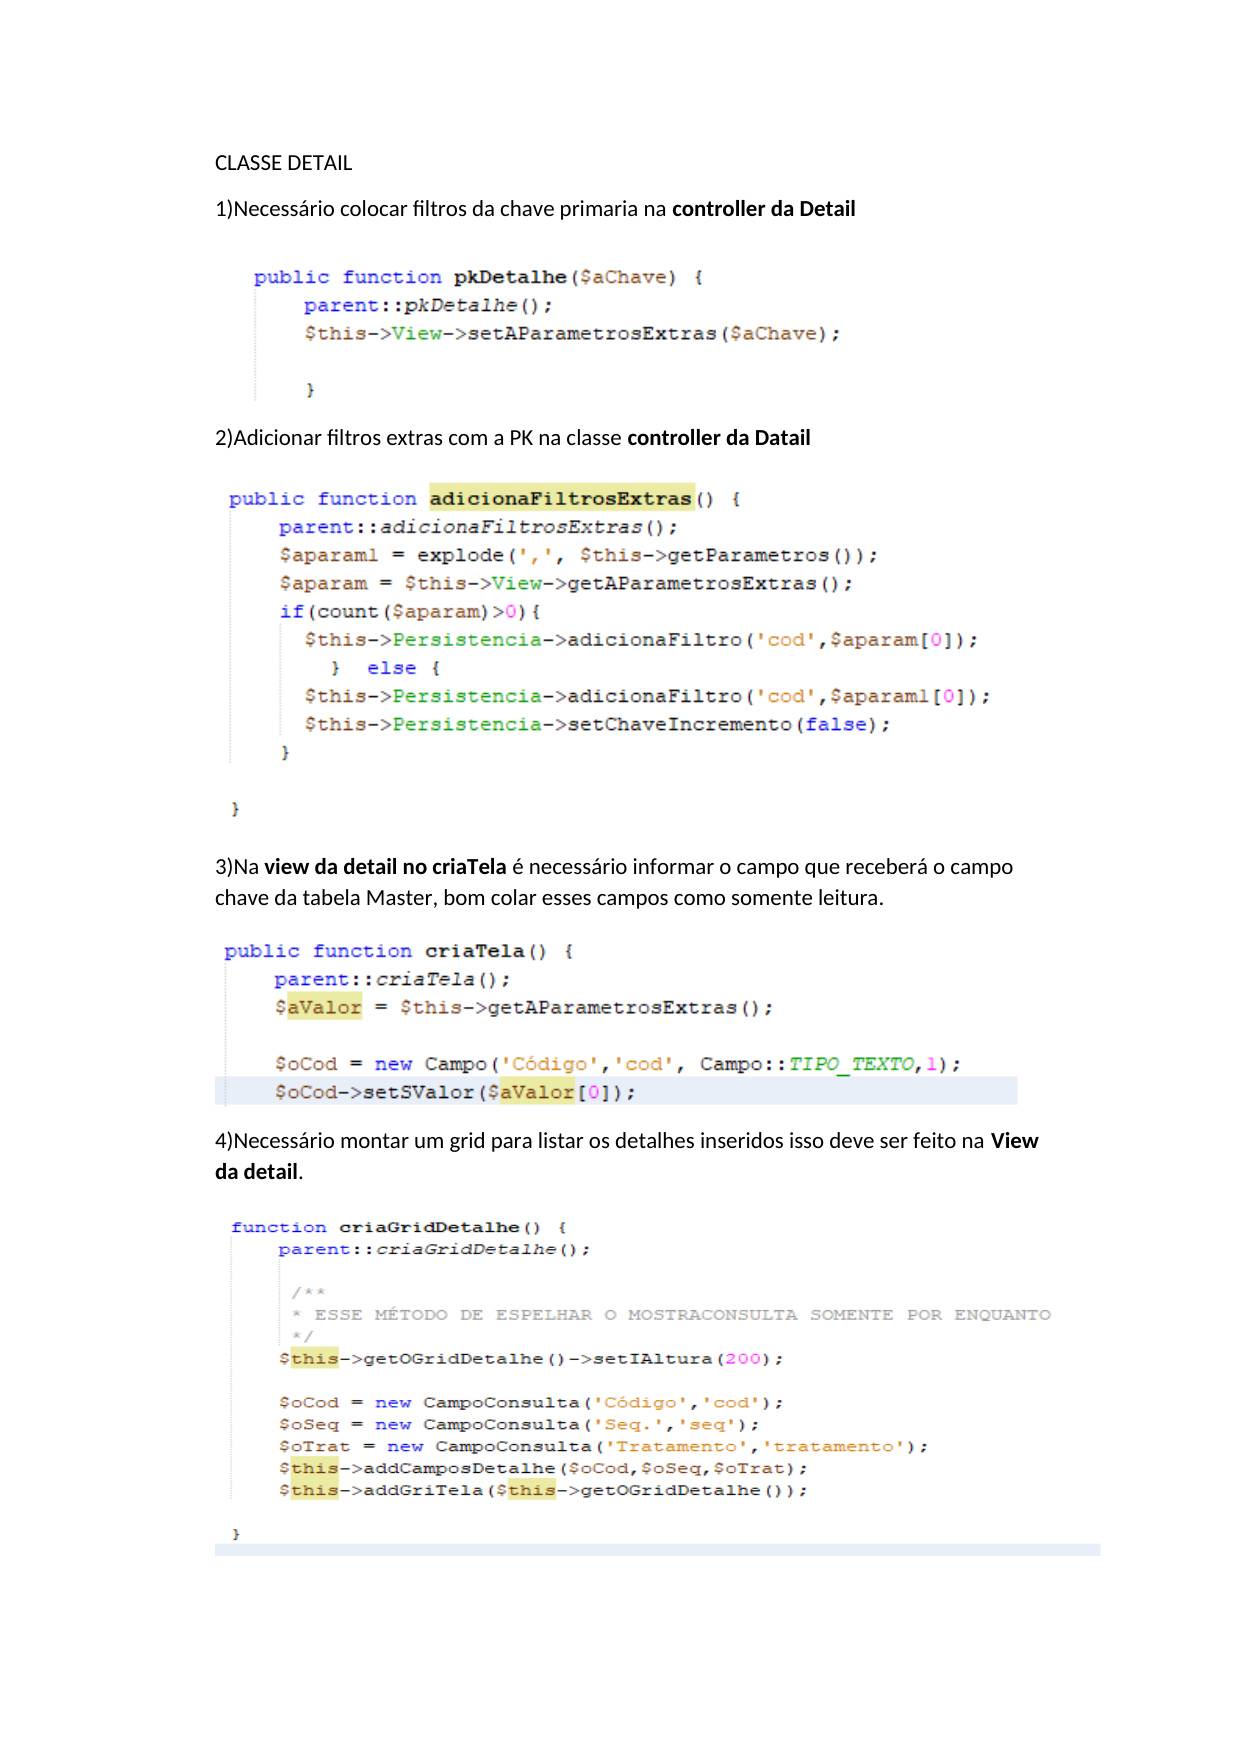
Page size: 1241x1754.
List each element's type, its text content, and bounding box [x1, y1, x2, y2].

picture [214, 929, 1018, 1108]
picture [214, 469, 1046, 834]
text 3)Na view da detail no criaTela é necessário informar o campo que receberá o campo chave da tabela Master, bom colar esses campos como somente leitura. [215, 852, 1063, 911]
picture [214, 241, 921, 404]
text 2)Adicionar filtros extras com a PK na classe controller da Datail [215, 423, 1063, 451]
picture [214, 1203, 1101, 1556]
text 1)Necessário colocar filtros da chave primaria na controller da Detail [215, 194, 1063, 222]
text CLASSE DETAIL [215, 148, 1063, 176]
text 4)Necessário montar um grid para listar os detalhes inseridos isso deve ser feito na View da detail. [215, 1127, 1063, 1185]
